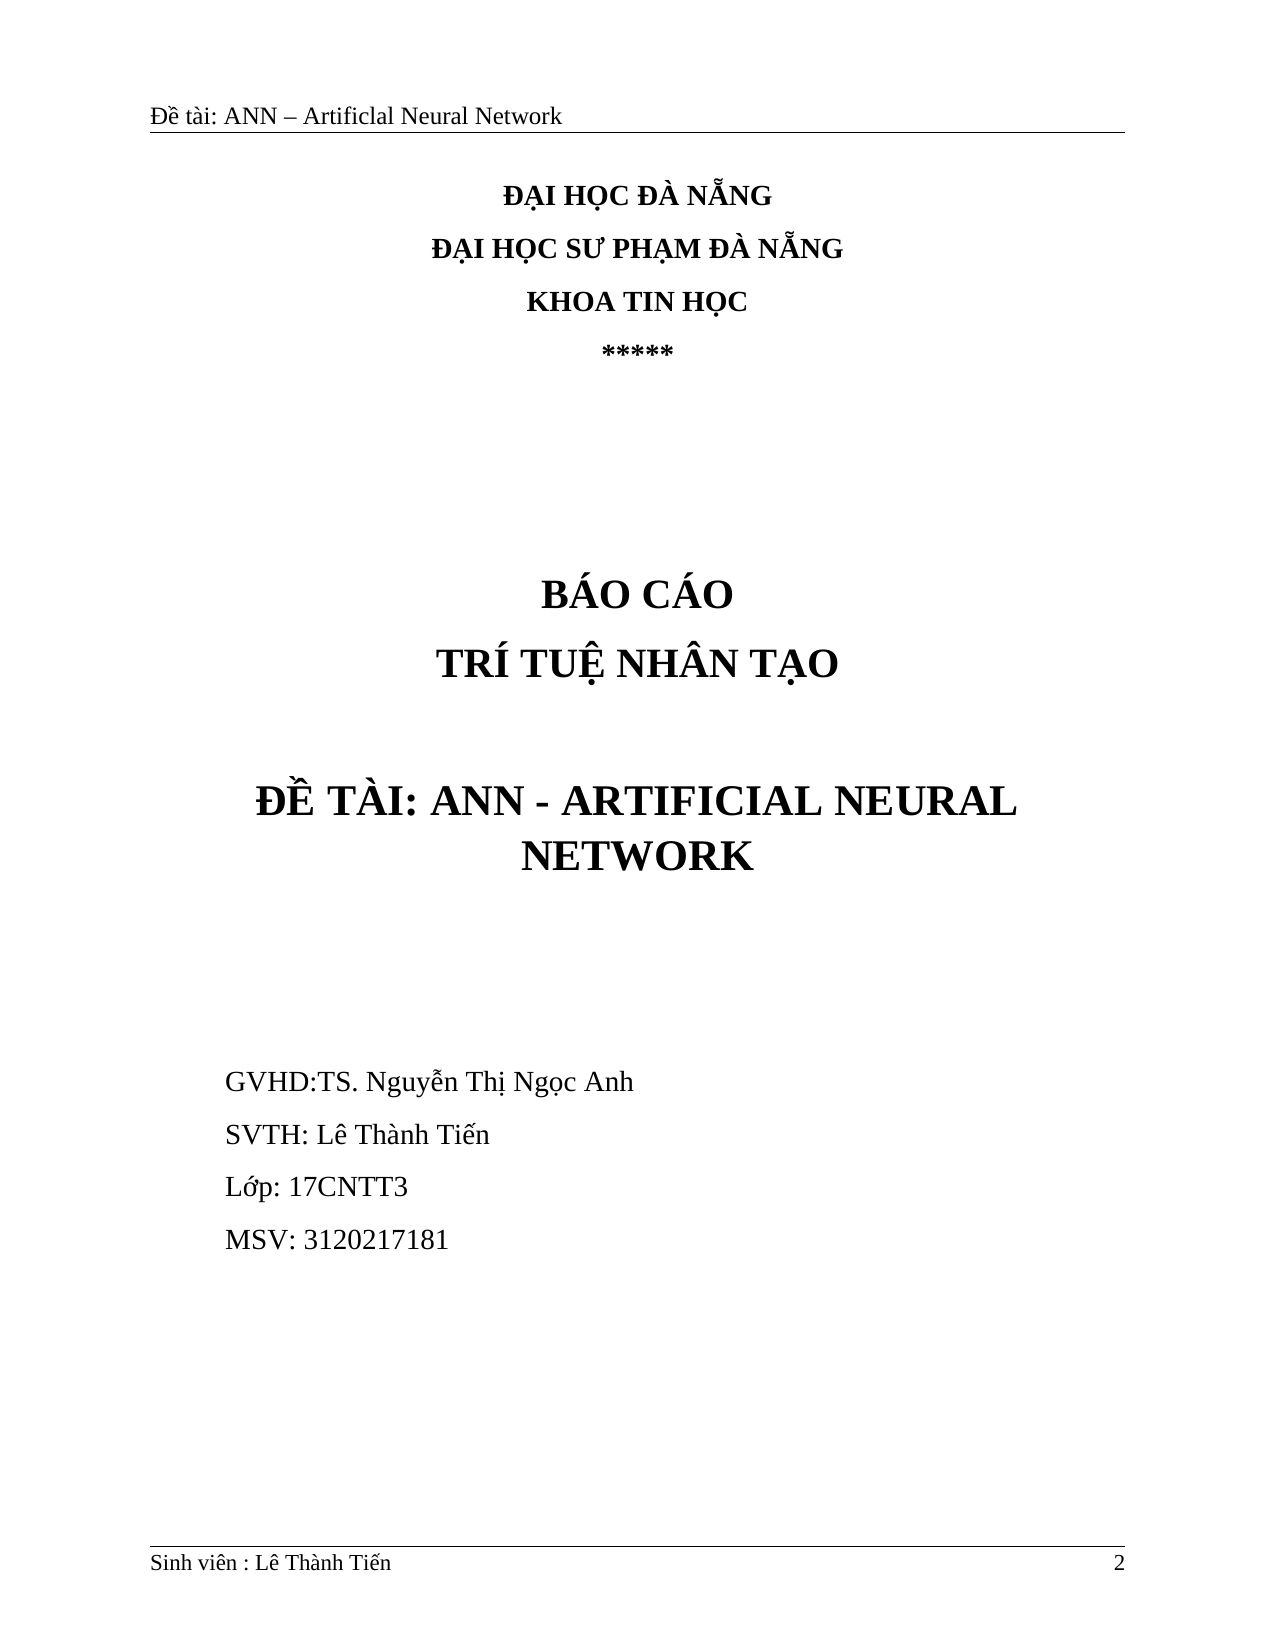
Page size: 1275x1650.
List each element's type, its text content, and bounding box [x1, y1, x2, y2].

text ***** [150, 337, 1125, 370]
text KHOA TIN HỌC [150, 284, 1125, 317]
text MSV: 3120217181 [150, 1222, 1125, 1256]
text ĐỀ TÀI: ANN - ARTIFICIAL NEURAL NETWORK [150, 775, 1125, 879]
text BÁO CÁO [150, 570, 1125, 618]
text ĐẠI HỌC ĐÀ NẴNG [150, 178, 1125, 212]
text ĐẠI HỌC SƯ PHẠM ĐÀ NẴNG [150, 231, 1125, 265]
text GVHD:TS. Nguyễn Thị Ngọc Anh [150, 1064, 1125, 1097]
text Lớp: 17CNTT3 [150, 1169, 1125, 1203]
text TRÍ TUỆ NHÂN TẠO [150, 638, 1125, 686]
text SVTH: Lê Thành Tiến [150, 1117, 1125, 1150]
